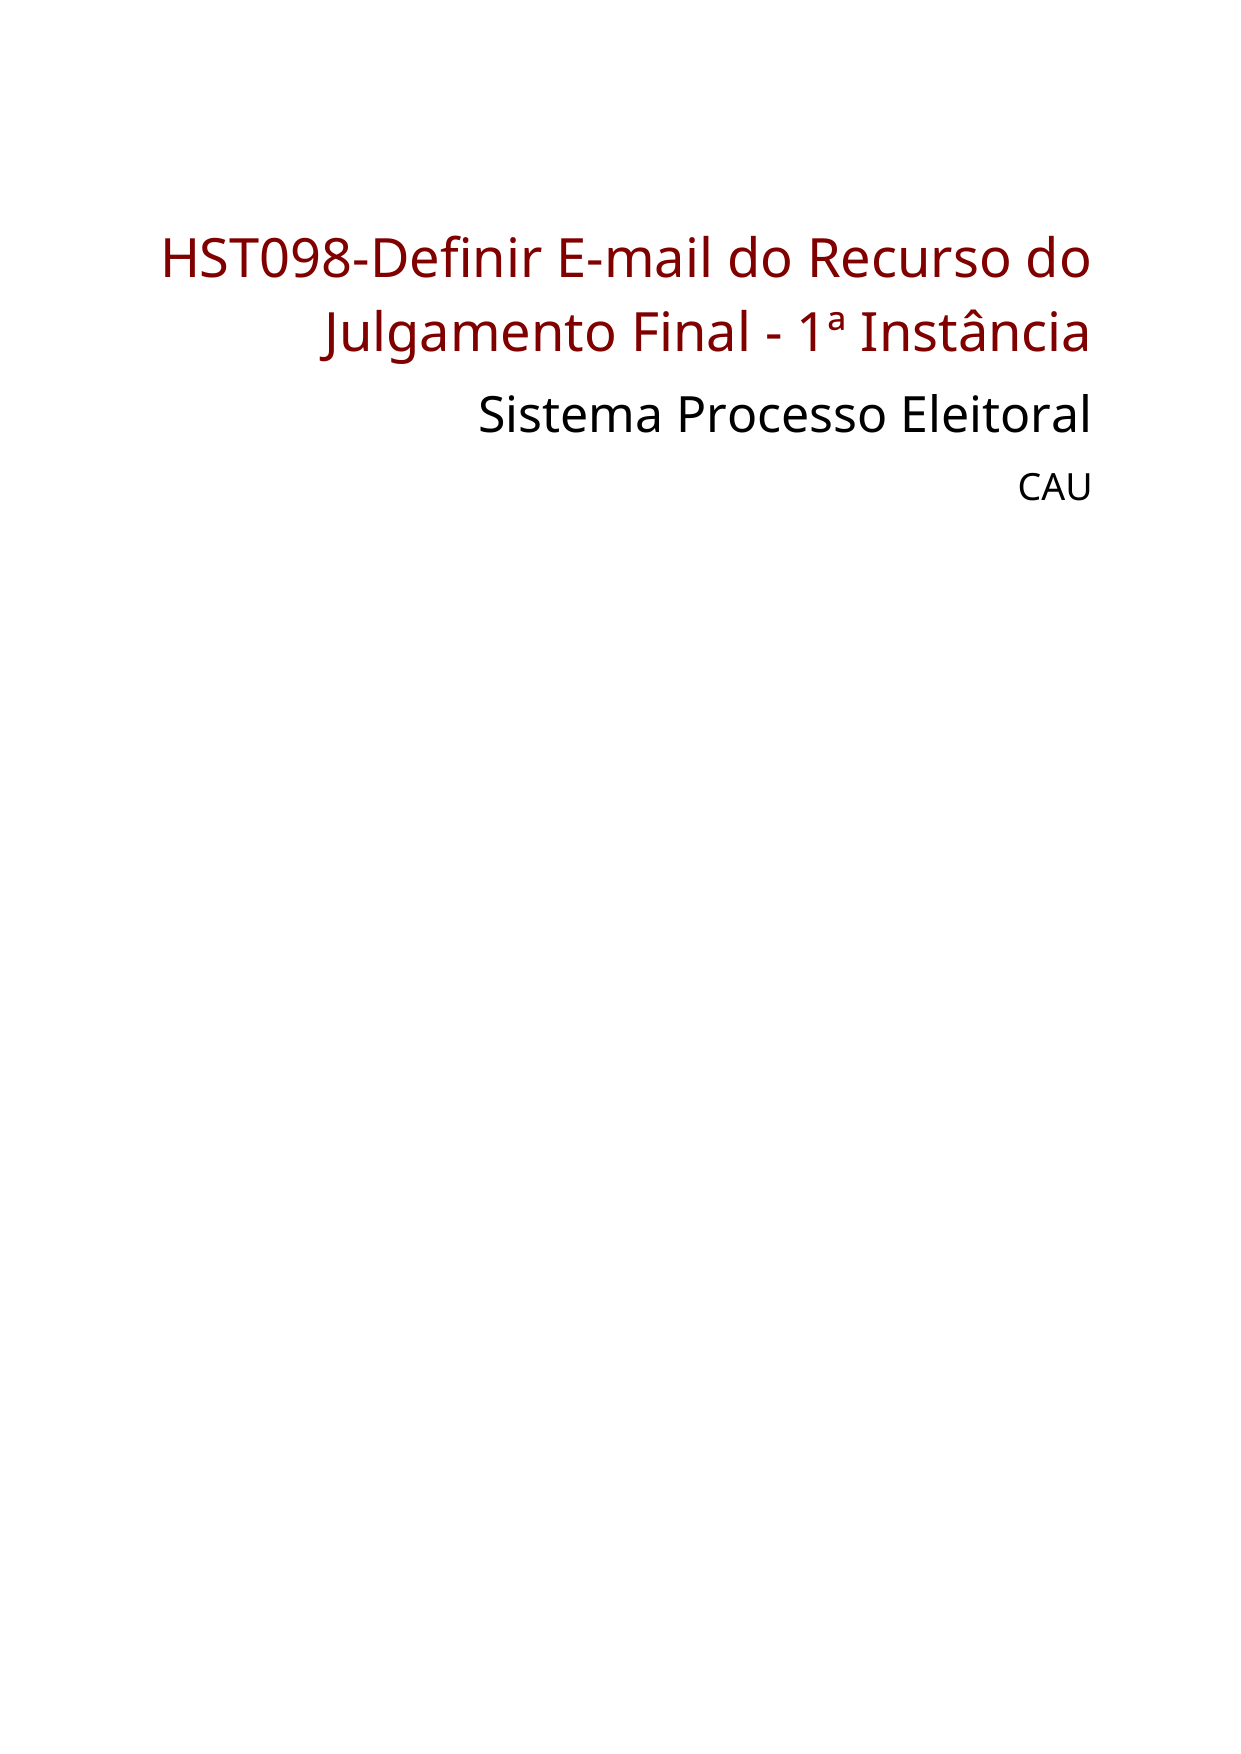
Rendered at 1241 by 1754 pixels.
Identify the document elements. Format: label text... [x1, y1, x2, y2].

text <Nome do cliente>CAU [148, 460, 1092, 511]
text <Nome do Produto>Sistema Processo Eleitoral [148, 379, 1092, 447]
text ### - Nome do Caso de UsoHST098-Definir E-mail do Recurso do Julgamento Final - 1ª Instância [148, 219, 1092, 367]
